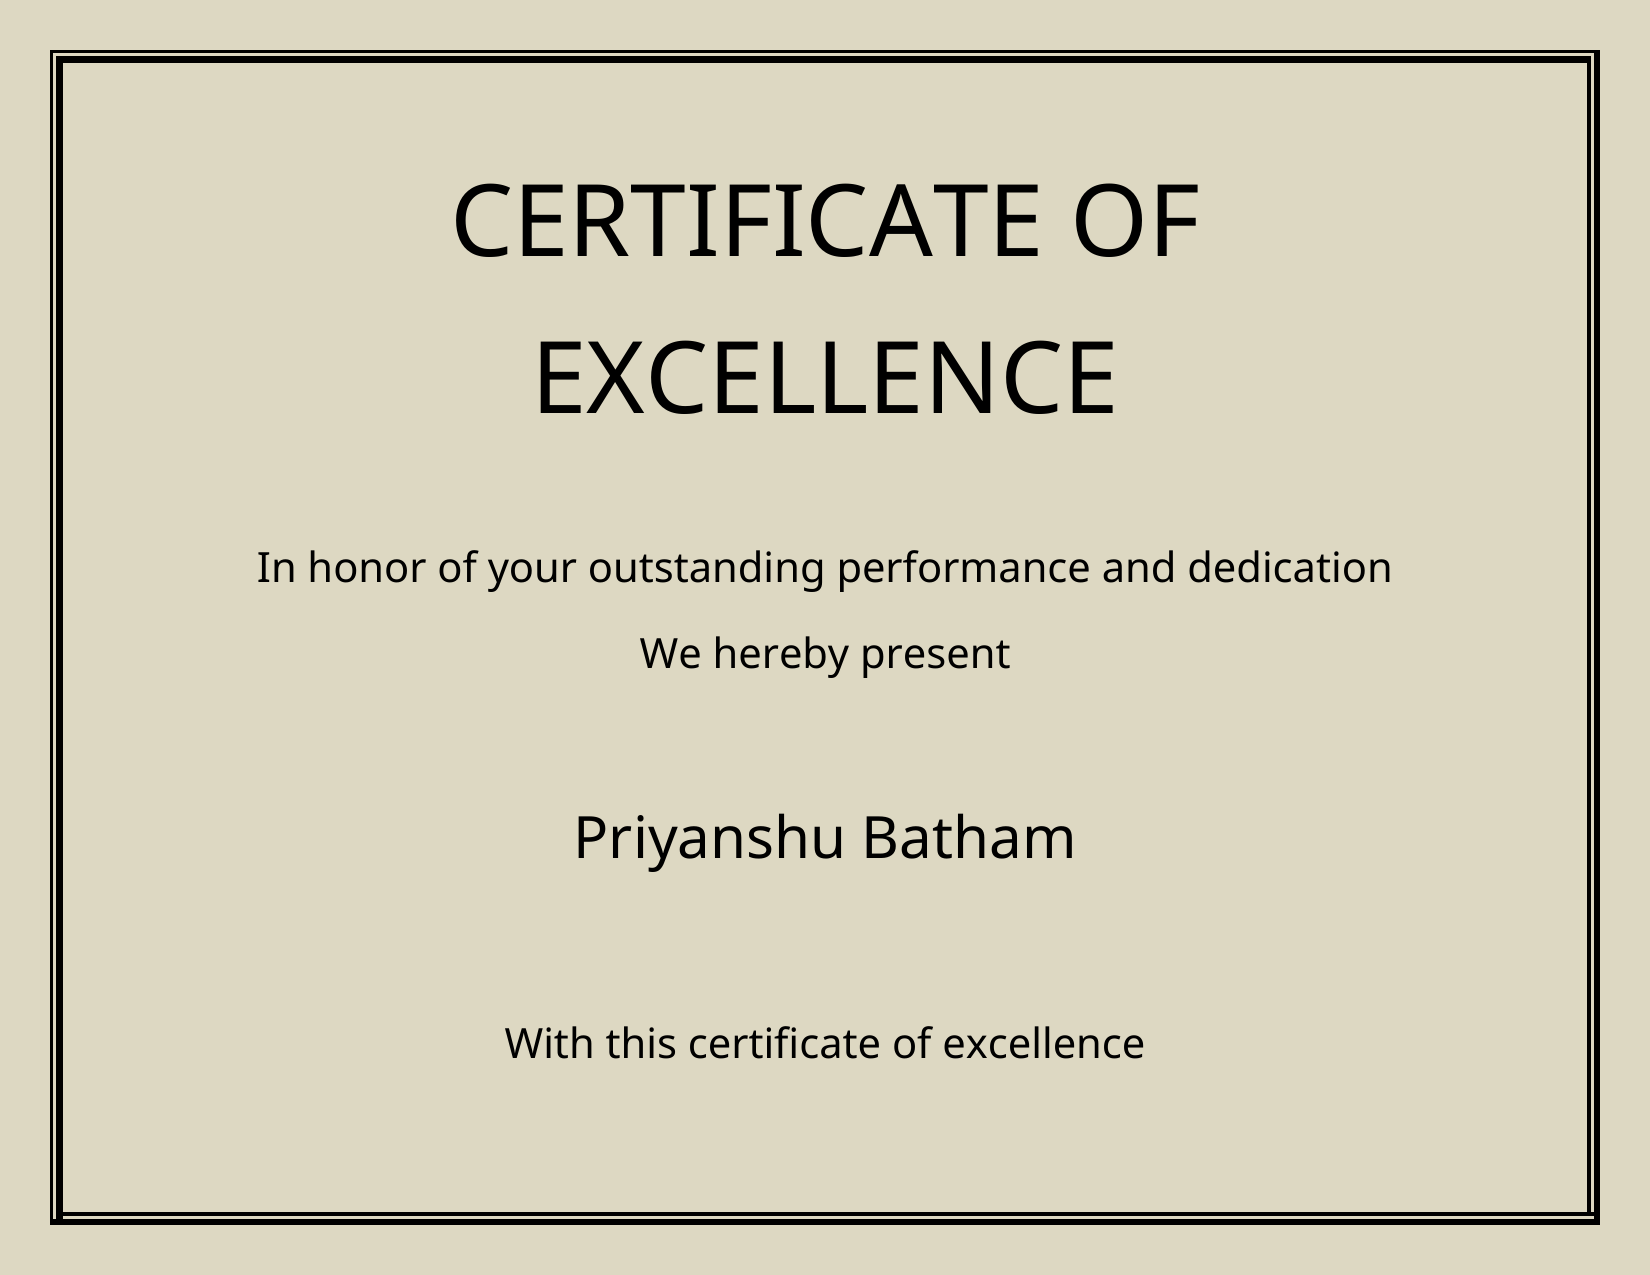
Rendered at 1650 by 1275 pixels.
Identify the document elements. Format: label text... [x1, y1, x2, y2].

text CERTIFICATE OF EXCELLENCE [150, 150, 1500, 443]
text Priyanshu Batham [150, 796, 1500, 875]
text We hereby present [150, 624, 1500, 680]
text With this certificate of excellence [150, 1013, 1500, 1070]
text In honor of your outstanding performance and dedication [150, 538, 1500, 594]
